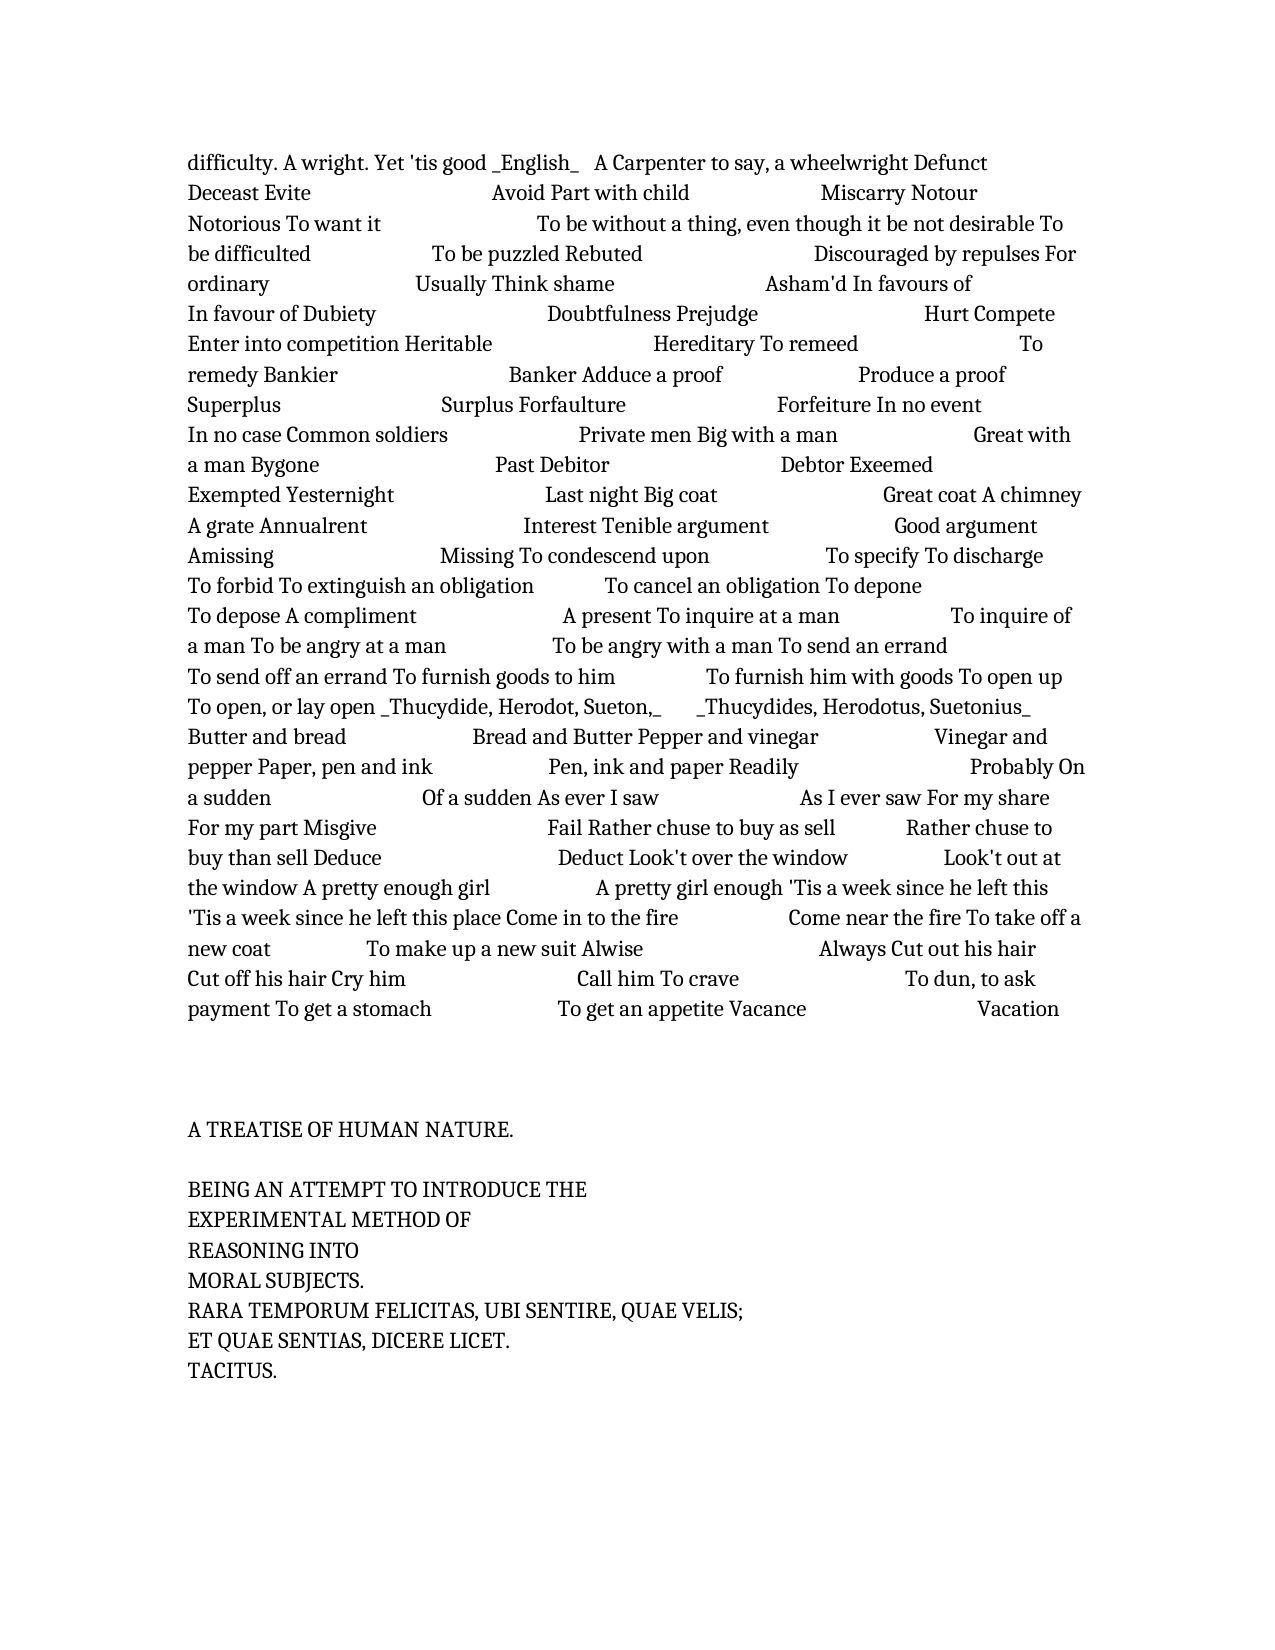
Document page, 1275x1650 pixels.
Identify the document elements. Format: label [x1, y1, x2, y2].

text [187, 150, 1087, 1475]
